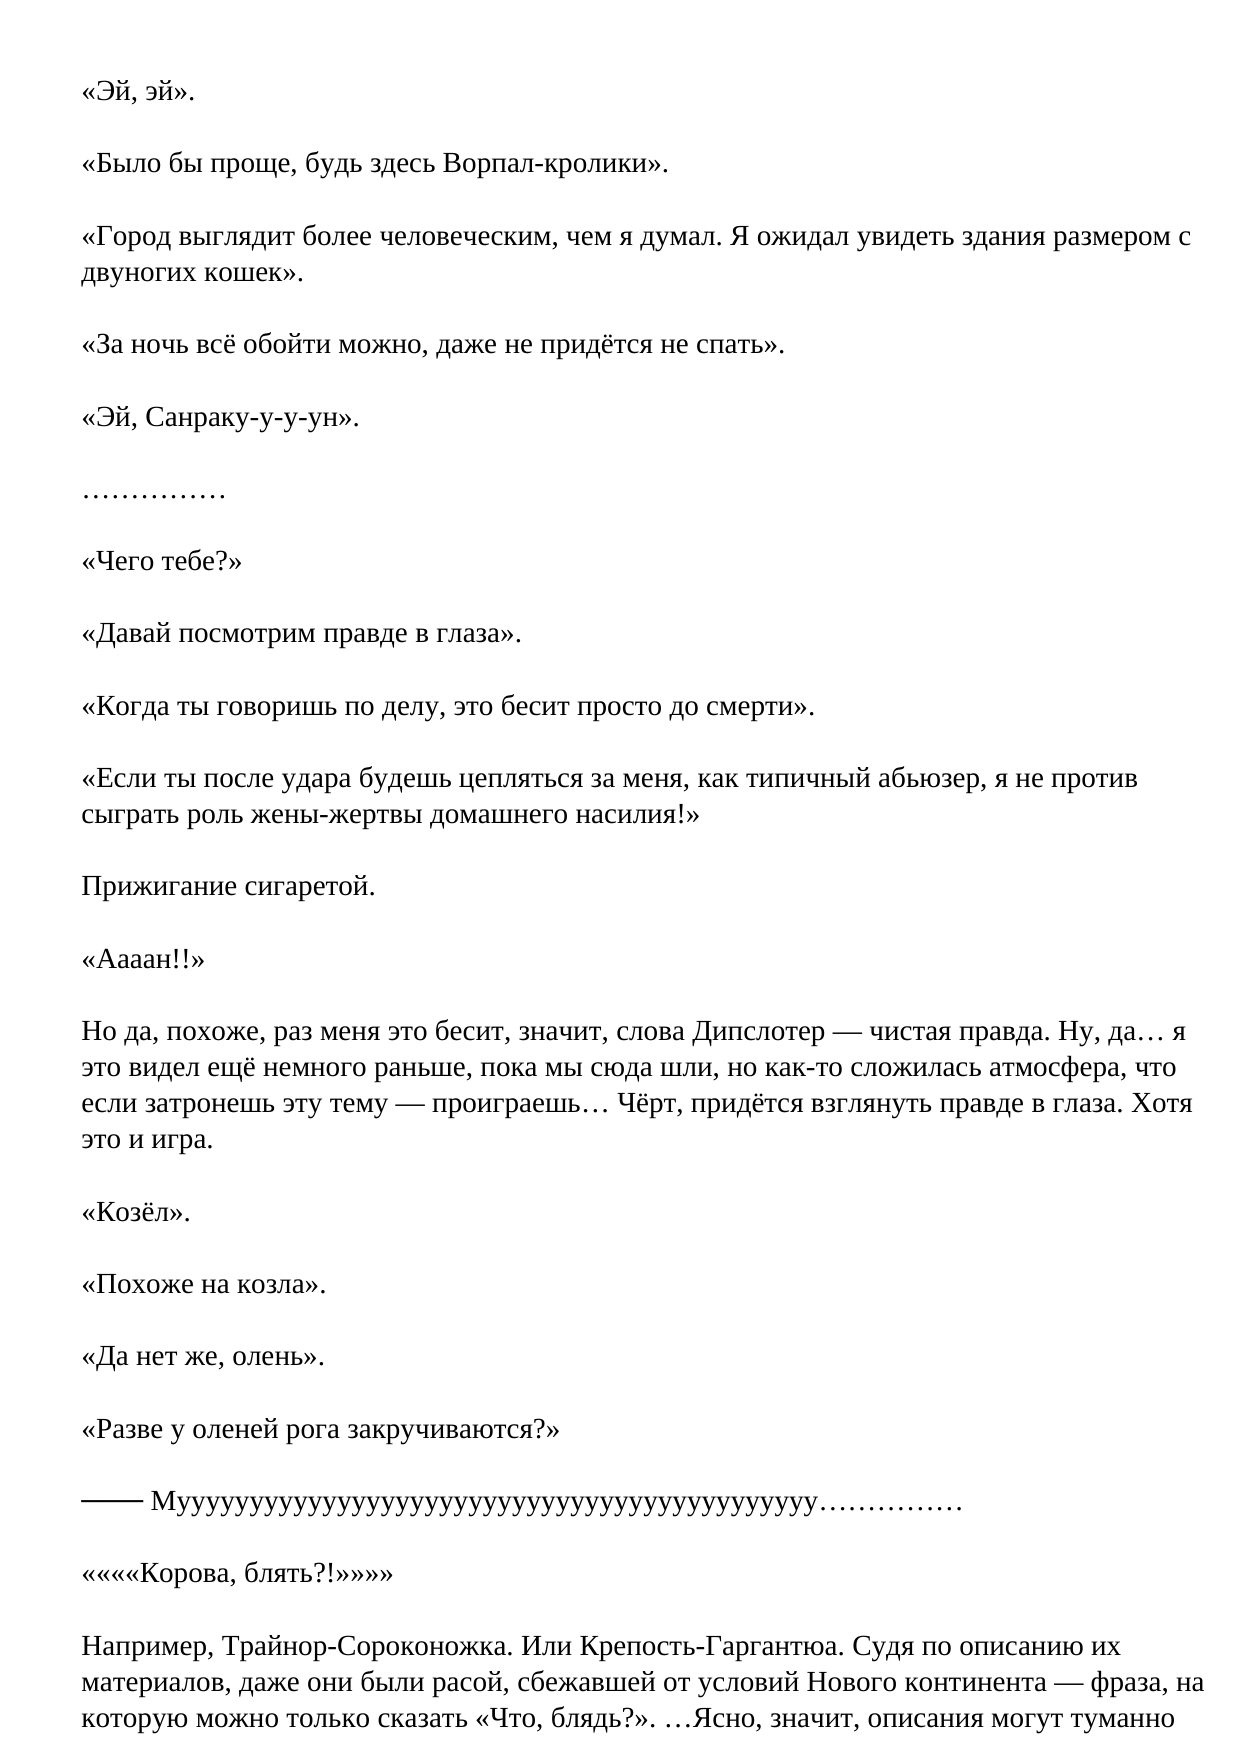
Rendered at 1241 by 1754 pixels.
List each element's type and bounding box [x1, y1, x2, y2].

text [81, 37, 1215, 1733]
